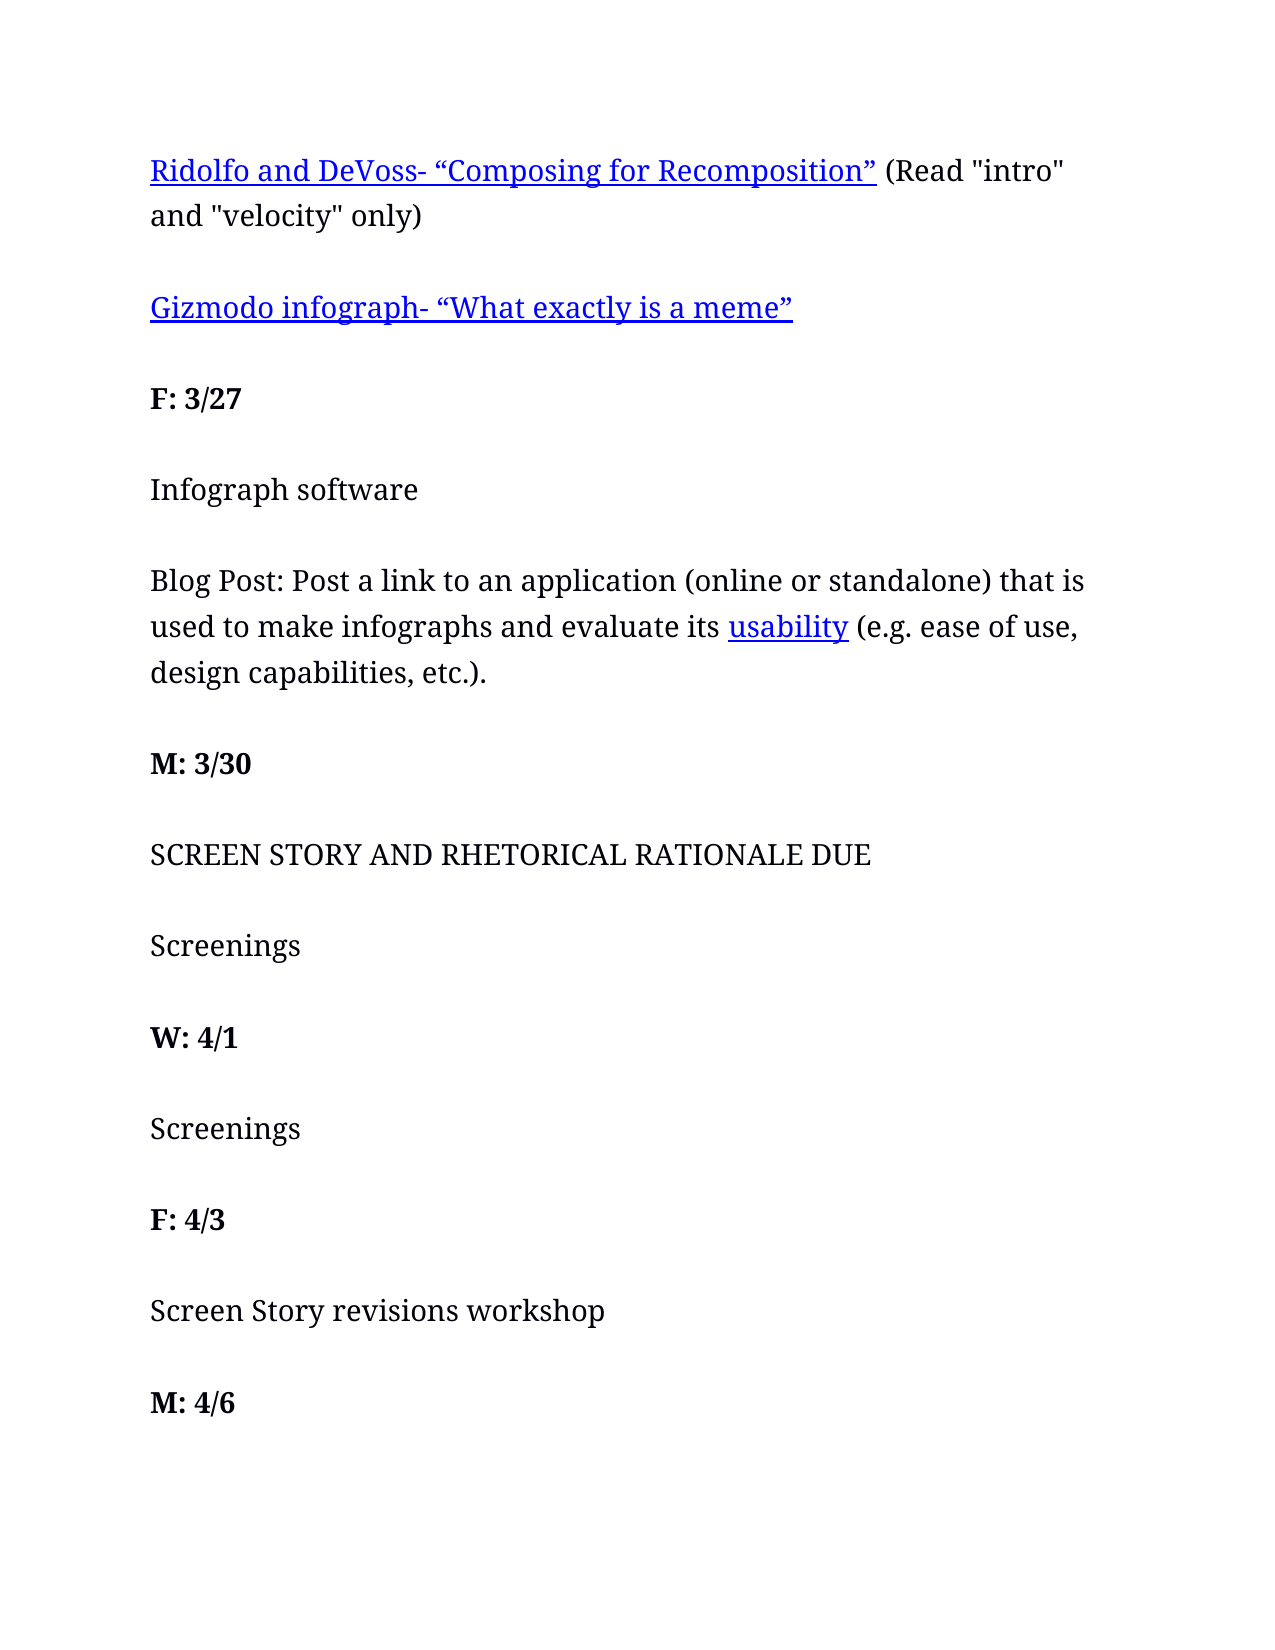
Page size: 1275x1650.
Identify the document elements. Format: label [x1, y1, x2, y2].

text [150, 150, 1125, 1467]
